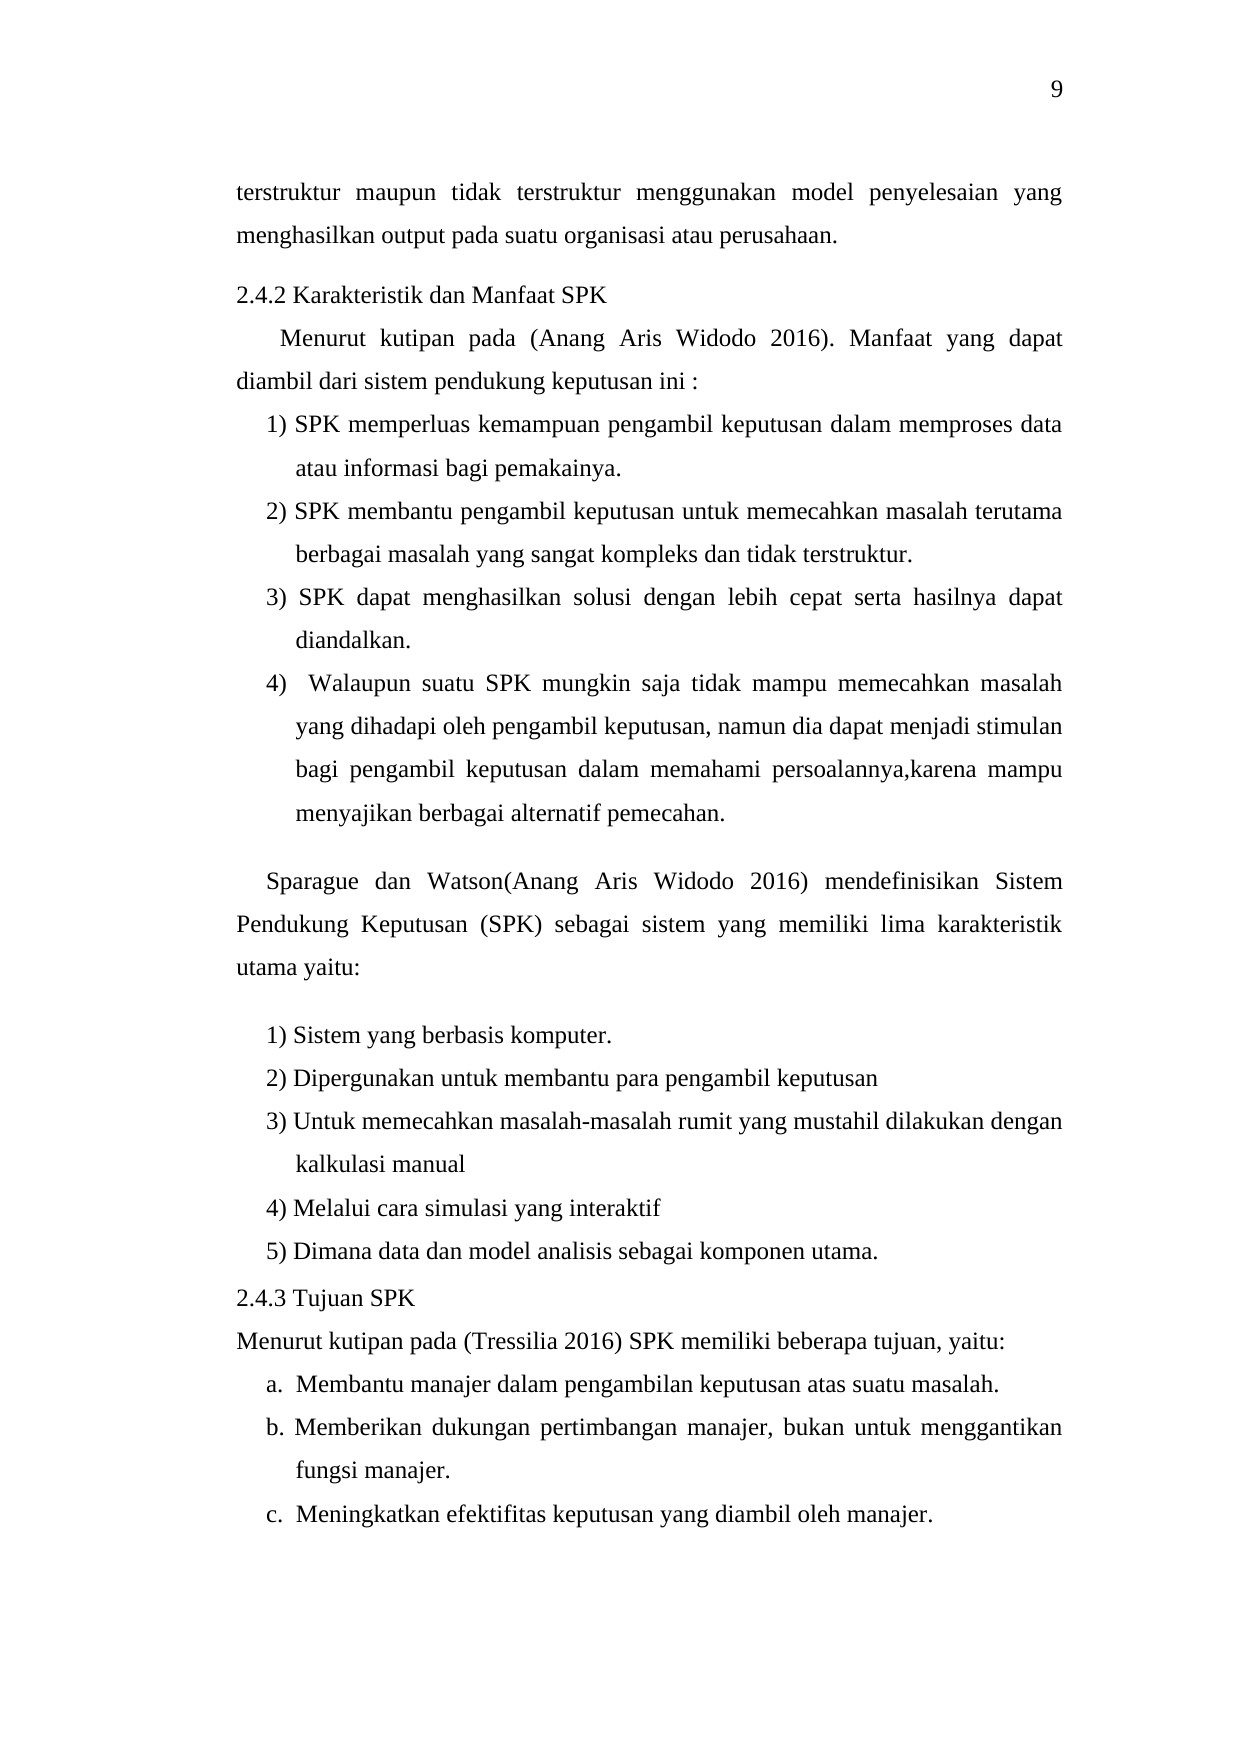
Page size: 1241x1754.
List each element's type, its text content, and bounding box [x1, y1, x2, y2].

text 1) SPK memperluas kemampuan pengambil keputusan dalam memproses data atau informasi bagi pemakainya. [266, 409, 1063, 481]
text c. Meningkatkan efektifitas keputusan yang diambil oleh manajer. [236, 1499, 1063, 1527]
text 5) Dimana data dan model analisis sebagai komponen utama. [236, 1236, 1063, 1264]
subtitle 2.4.2 Karakteristik dan Manfaat SPK [236, 280, 1063, 309]
text 2) Dipergunakan untuk membantu para pengambil keputusan [236, 1063, 1063, 1092]
text a. Membantu manajer dalam pengambilan keputusan atas suatu masalah. [236, 1369, 1063, 1398]
text 3) Untuk memecahkan masalah-masalah rumit yang mustahil dilakukan dengan kalkulasi manual [266, 1106, 1063, 1178]
text 4) Walaupun suatu SPK mungkin saja tidak mampu memecahkan masalah yang dihadapi oleh pengambil keputusan, namun dia dapat menjadi stimulan bagi pengambil keputusan dalam memahami persoalannya,karena mampu menyajikan berbagai alternatif pemecahan. [266, 668, 1063, 826]
text 1) Sistem yang berbasis komputer. [236, 1020, 1063, 1049]
text Menurut kutipan pada (Anang Aris Widodo 2016). Manfaat yang dapat diambil dari sistem pendukung keputusan ini : [236, 323, 1063, 395]
text 2) SPK membantu pengambil keputusan untuk memecahkan masalah terutama berbagai masalah yang sangat kompleks dan tidak terstruktur. [266, 496, 1063, 568]
subtitle 2.4.3 Tujuan SPK [236, 1283, 1063, 1312]
text 4) Melalui cara simulasi yang interaktif [236, 1193, 1063, 1221]
text Sparague dan Watson(Anang Aris Widodo 2016) mendefinisikan Sistem Pendukung Keputusan (SPK) sebagai sistem yang memiliki lima karakteristik utama yaitu: [236, 866, 1063, 981]
text Menurut kutipan pada (Tressilia 2016) SPK memiliki beberapa tujuan, yaitu: [236, 1326, 1063, 1355]
text b. Memberikan dukungan pertimbangan manajer, bukan untuk menggantikan fungsi manajer. [266, 1412, 1063, 1484]
text terstruktur maupun tidak terstruktur menggunakan model penyelesaian yang menghasilkan output pada suatu organisasi atau perusahaan. [236, 177, 1063, 249]
text 3) SPK dapat menghasilkan solusi dengan lebih cepat serta hasilnya dapat diandalkan. [266, 582, 1063, 654]
